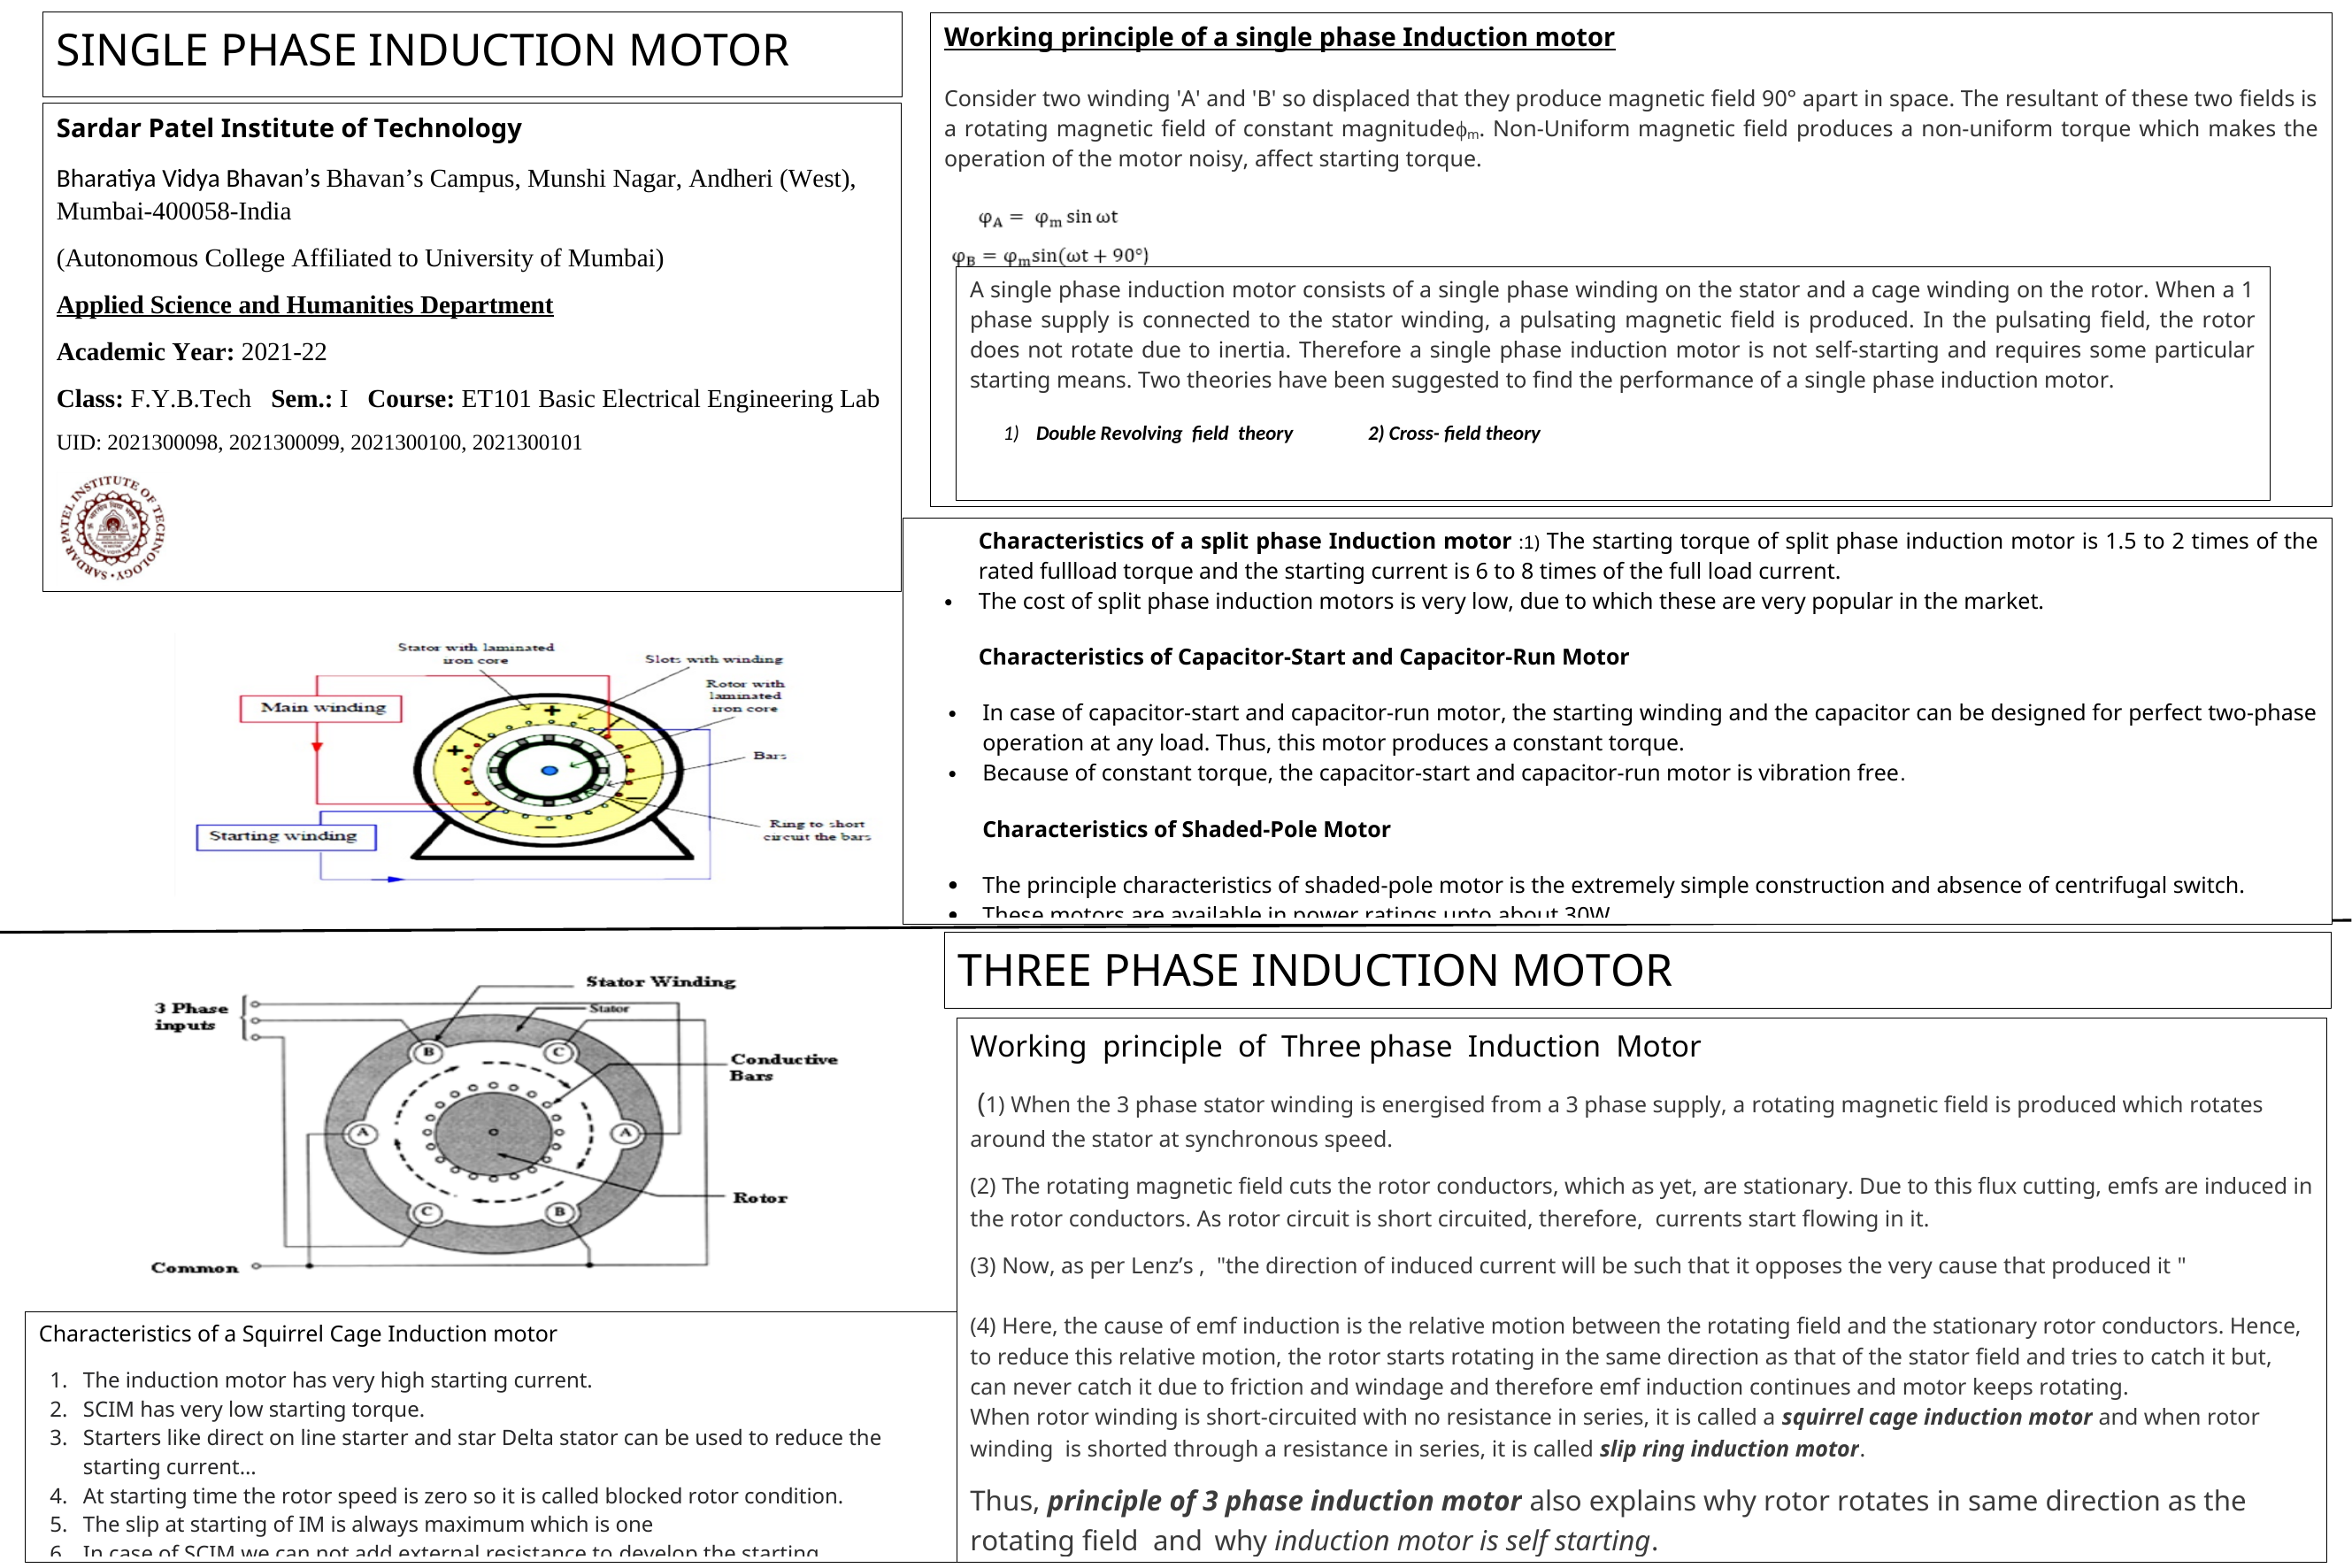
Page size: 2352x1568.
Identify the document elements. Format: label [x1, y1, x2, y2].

picture [133, 955, 854, 1289]
picture [56, 472, 172, 586]
picture [943, 199, 1153, 283]
picture [174, 633, 894, 897]
